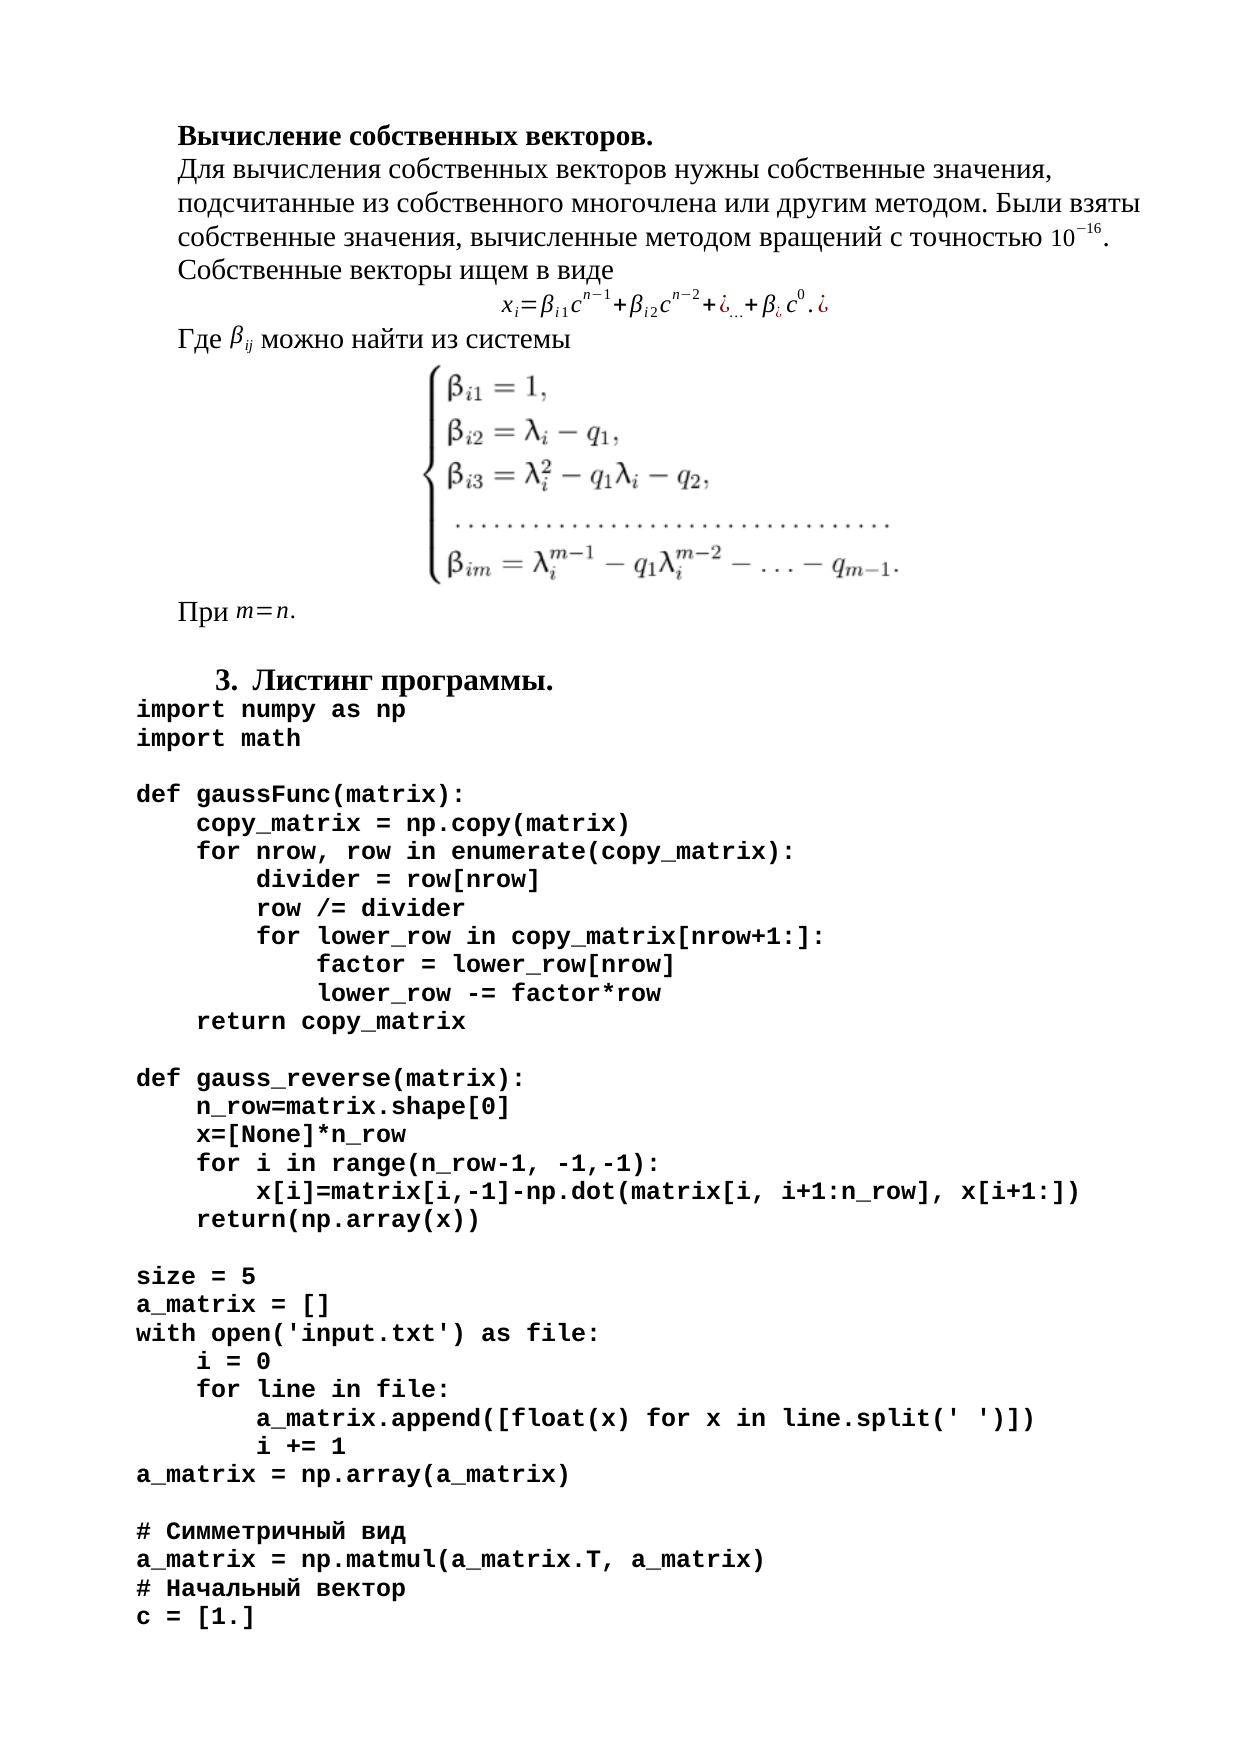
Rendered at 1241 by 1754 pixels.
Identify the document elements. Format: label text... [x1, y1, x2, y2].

text Для вычисления собственных векторов нужны собственные значения, подсчитанные из собственного многочлена или другим методом. Были взяты собственные значения, вычисленные методом вращений с точностью . [177, 152, 1152, 252]
picture [405, 354, 924, 594]
text Вычисление собственных векторов. [177, 118, 1152, 152]
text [136, 697, 1187, 1632]
text Собственные векторы ищем в виде [177, 252, 1152, 286]
list Листинг программы. [215, 661, 1152, 697]
text Где можно найти из системы [177, 321, 1152, 354]
text При [177, 594, 1152, 627]
